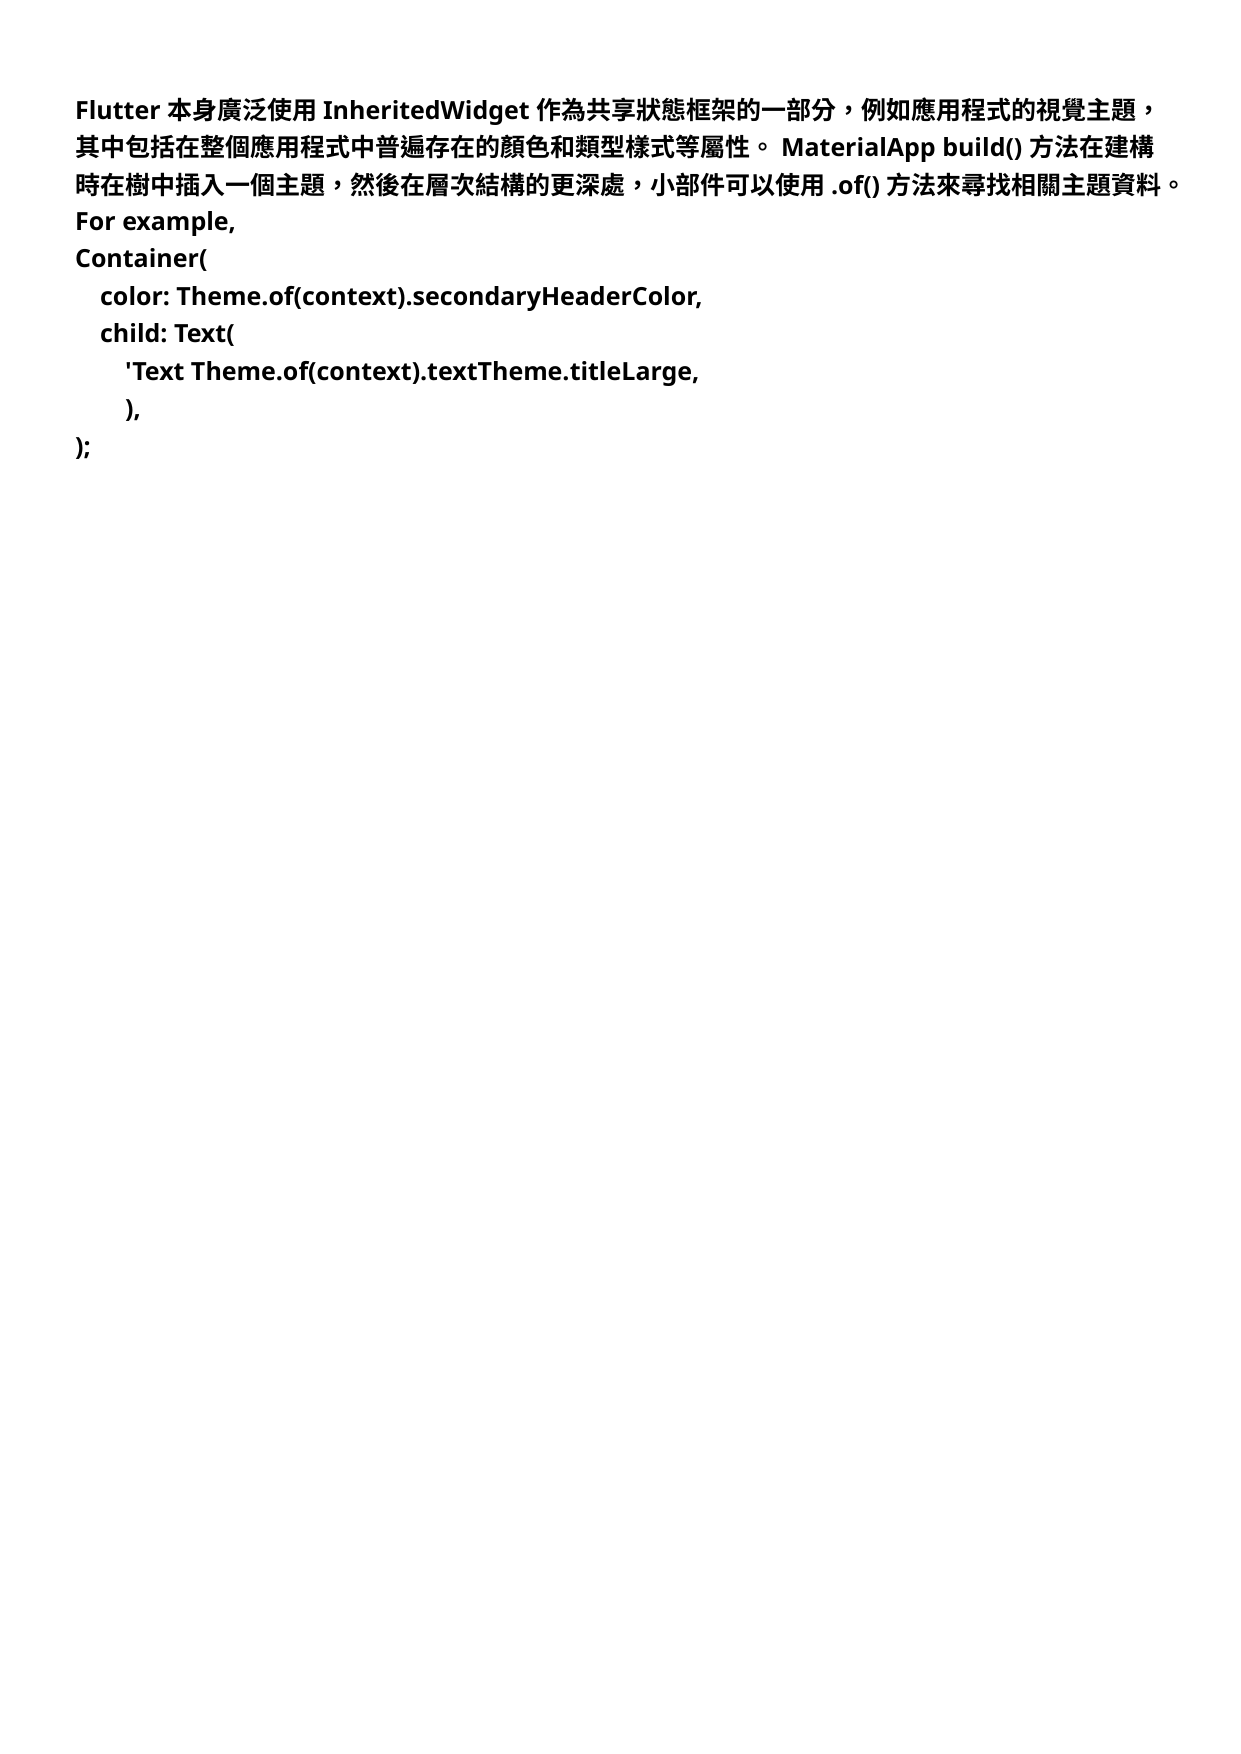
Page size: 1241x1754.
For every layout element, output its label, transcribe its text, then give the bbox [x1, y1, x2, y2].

text color: Theme.of(context).secondaryHeaderColor, [100, 277, 1165, 314]
text Container( [75, 239, 1165, 277]
text 'Text Theme.of(context).textTheme.titleLarge, [75, 352, 1165, 389]
text Flutter 本身廣泛使用 InheritedWidget 作為共享狀態框架的一部分，例如應用程式的視覺主題，其中包括在整個應用程式中普遍存在的顏色和類型樣式等屬性。 MaterialApp build() 方法在建構時在樹中插入一個主題，然後在層次結構的更深處，小部件可以使用 .of() 方法來尋找相關主題資料。 [75, 89, 1165, 202]
text ), [75, 389, 1165, 427]
text For example, [75, 202, 1165, 239]
text ); [75, 427, 1165, 464]
text child: Text( [100, 314, 1165, 352]
